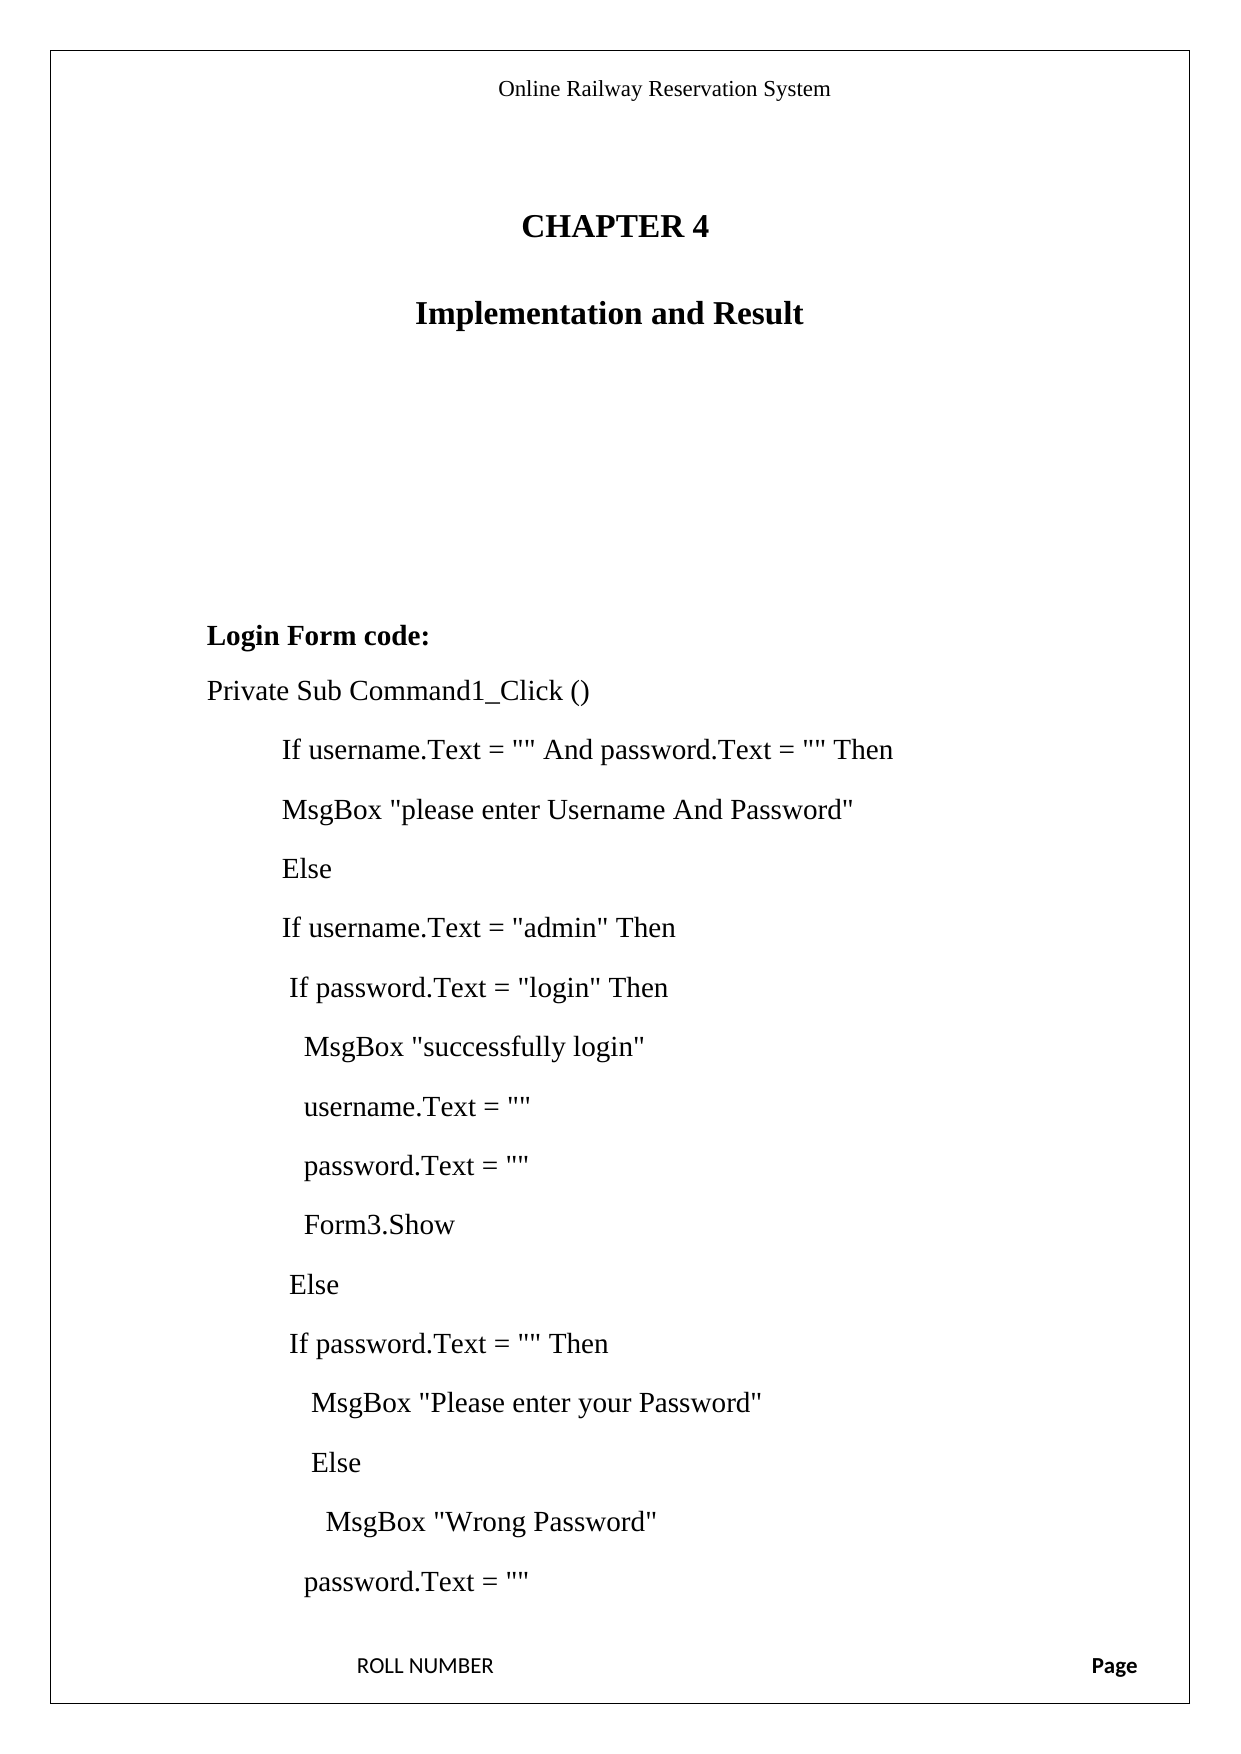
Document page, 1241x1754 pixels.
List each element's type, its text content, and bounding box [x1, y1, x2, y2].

text MsgBox "Please enter your Password" [207, 1386, 1122, 1419]
text If username.Text = "" And password.Text = "" Then [207, 732, 1122, 766]
text If password.Text = "" Then [207, 1326, 1122, 1360]
text password.Text = "" [207, 1564, 1122, 1597]
text Else [207, 851, 1122, 885]
text Private Sub Command1_Click () [207, 673, 1122, 707]
text Else [207, 1267, 1122, 1300]
text password.Text = "" [207, 1148, 1122, 1182]
text If username.Text = "admin" Then [207, 911, 1122, 944]
text Implementation and Result [207, 293, 1122, 332]
text If password.Text = "login" Then [207, 970, 1122, 1003]
text Login Form code: [207, 618, 1122, 652]
text MsgBox "Wrong Password" [207, 1504, 1122, 1538]
text Else [207, 1445, 1122, 1478]
text username.Text = "" [207, 1089, 1122, 1122]
text MsgBox "please enter Username And Password" [207, 792, 1122, 825]
text CHAPTER 4 [432, 207, 1122, 245]
text MsgBox "successfully login" [207, 1029, 1122, 1063]
text Form3.Show [207, 1207, 1122, 1241]
